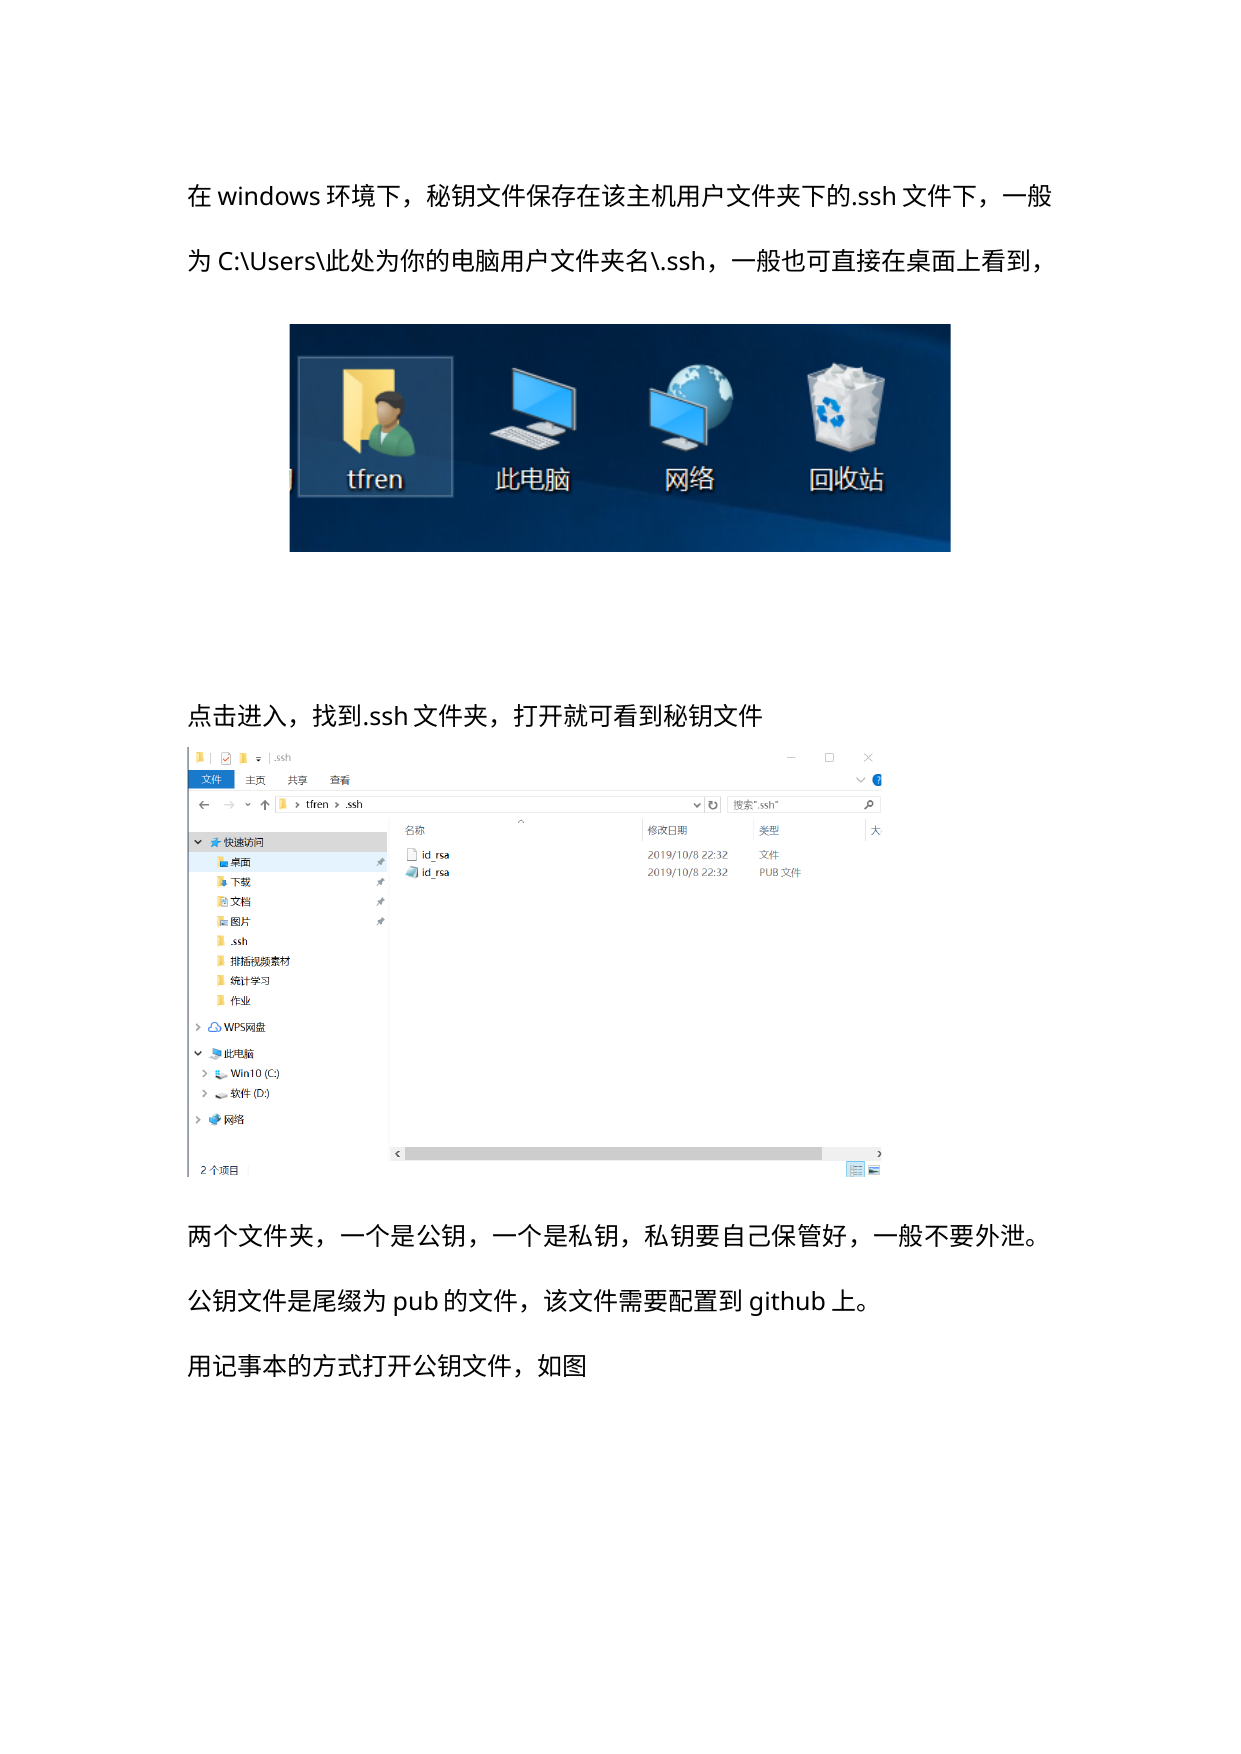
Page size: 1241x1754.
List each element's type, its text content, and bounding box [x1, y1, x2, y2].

text 点击进入，找到.ssh文件夹，打开就可看到秘钥文件 [187, 682, 1053, 747]
text 用记事本的方式打开公钥文件，如图 [187, 1332, 1053, 1397]
picture [289, 324, 951, 552]
text 在windows环境下，秘钥文件保存在该主机用户文件夹下的.ssh文件下，一般为C:\Users\此处为你的电脑用户文件夹名\.ssh，一般也可直接在桌面上看到， [187, 162, 1053, 292]
text 两个文件夹，一个是公钥，一个是私钥，私钥要自己保管好，一般不要外泄。公钥文件是尾缀为pub的文件，该文件需要配置到github上。 [187, 1202, 1053, 1332]
picture [187, 747, 882, 1177]
